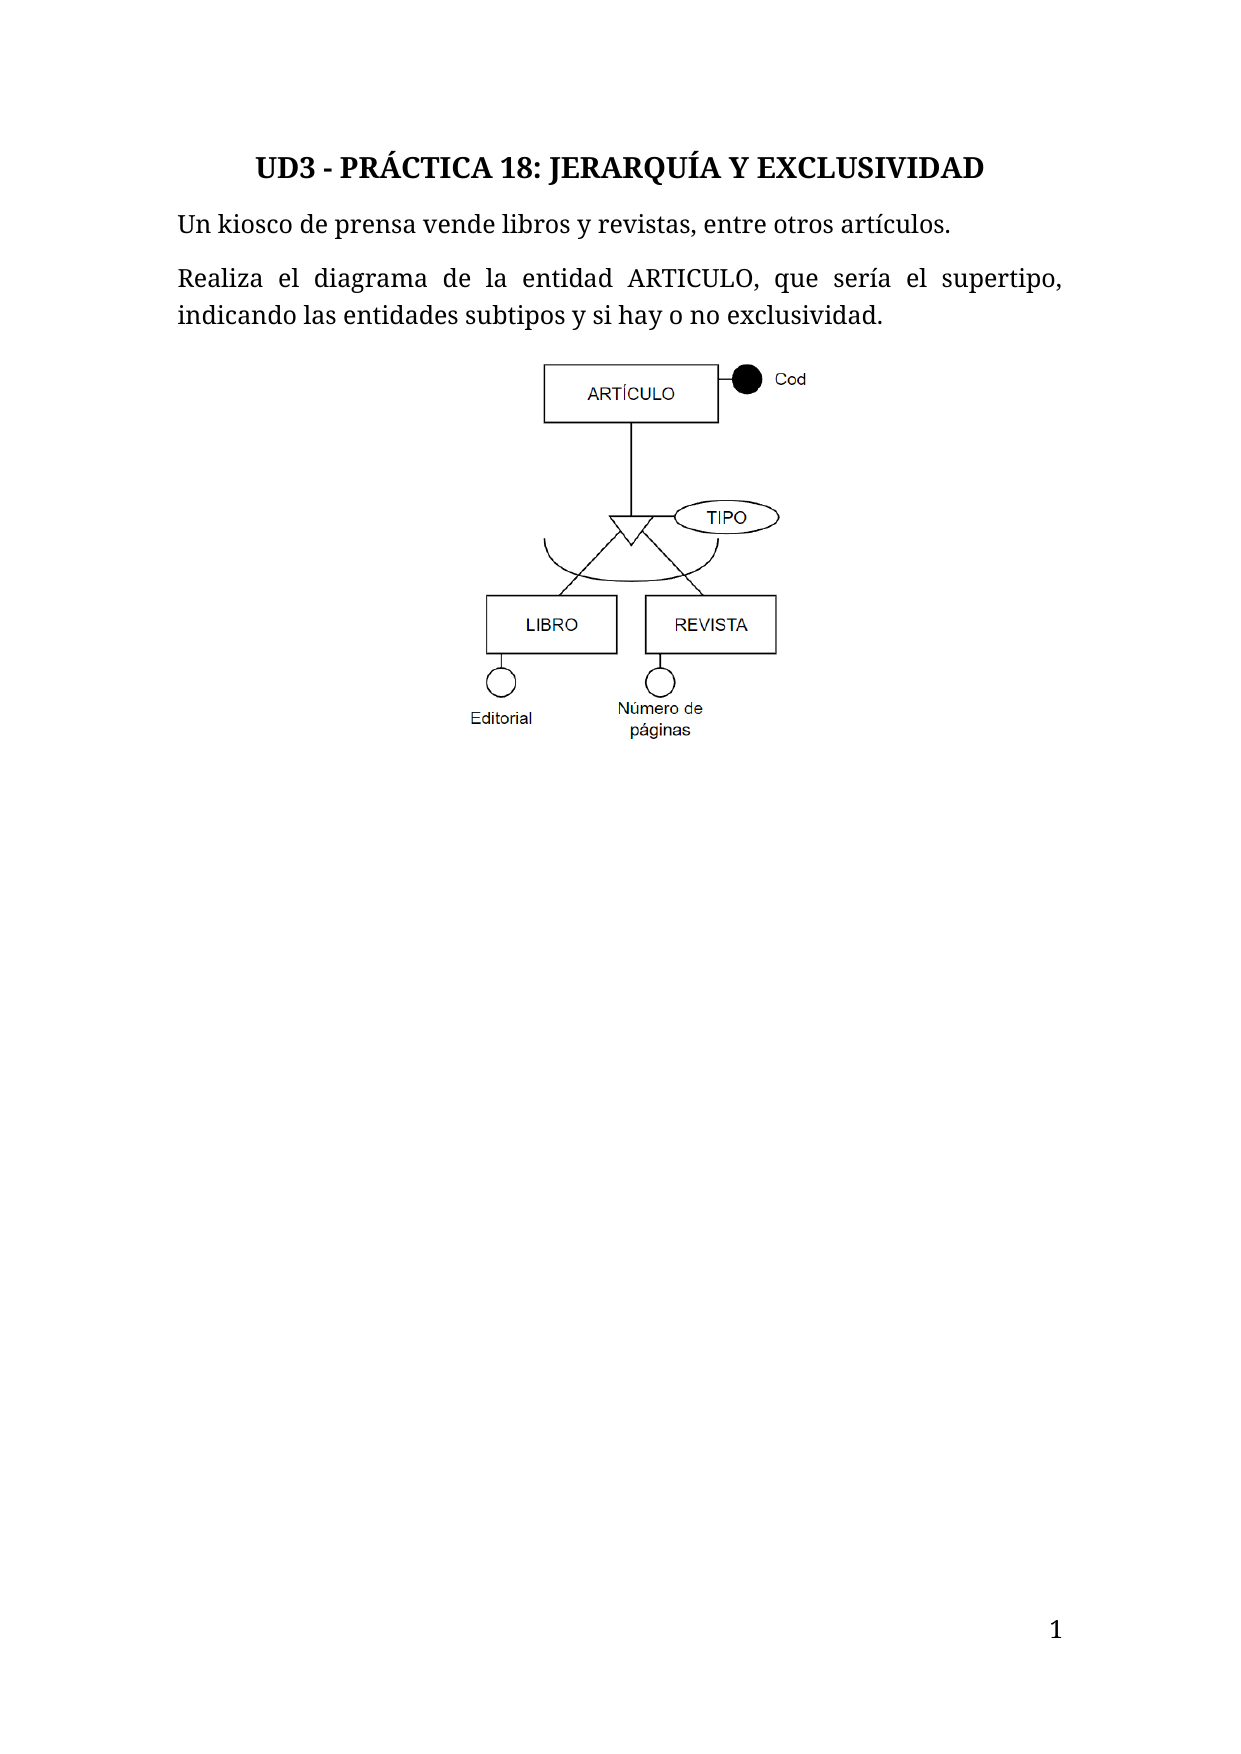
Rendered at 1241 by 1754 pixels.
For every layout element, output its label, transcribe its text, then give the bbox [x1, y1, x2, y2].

text UD3 - PRÁCTICA 18: JERARQUÍA Y EXCLUSIVIDAD [177, 148, 1063, 187]
text Un kiosco de prensa vende libros y revistas, entre otros artículos. [177, 207, 1063, 241]
text Realiza el diagrama de la entidad ARTICULO, que sería el supertipo, indicando las entidades subtipos y si hay o no exclusividad. [177, 261, 1063, 331]
picture [412, 350, 829, 750]
